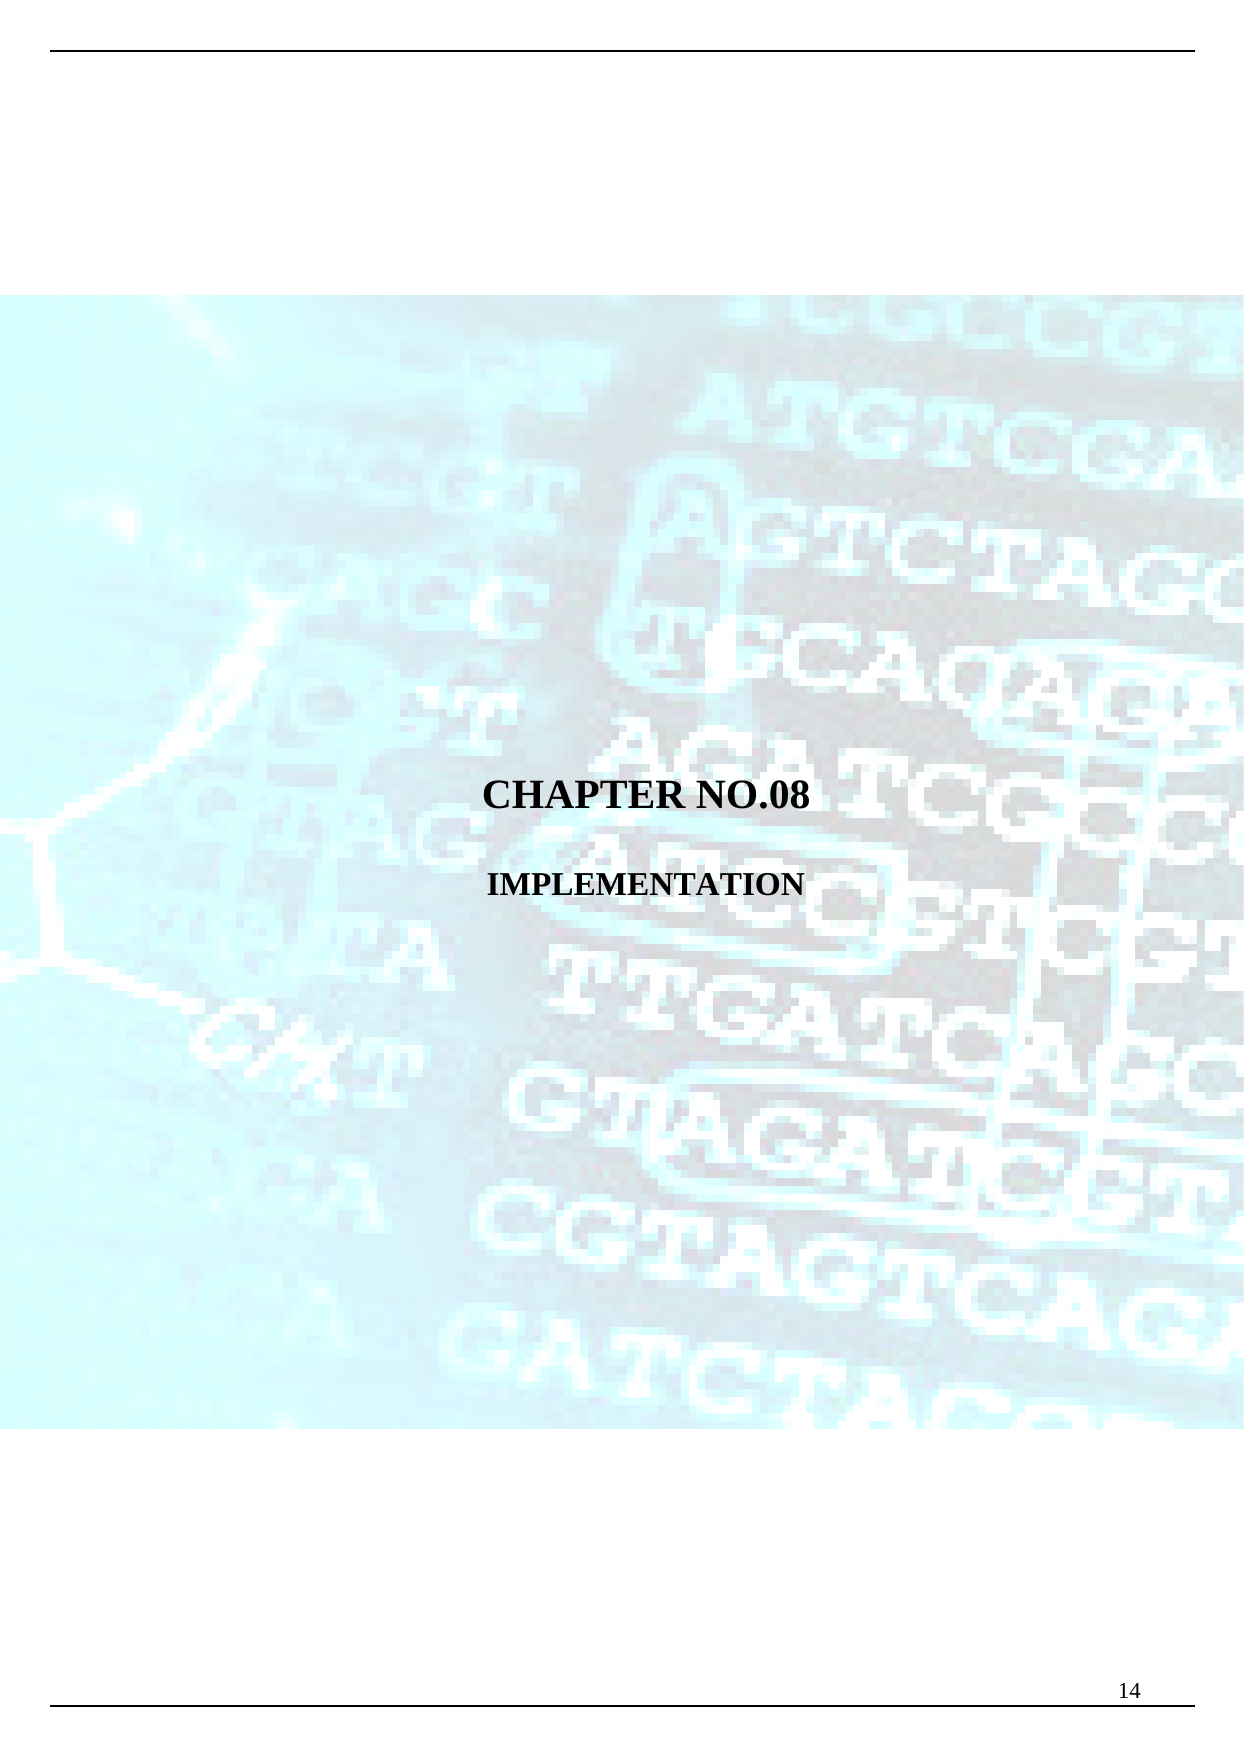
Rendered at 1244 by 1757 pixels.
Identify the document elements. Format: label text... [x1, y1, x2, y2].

subtitle IMPLEMENTATION [209, 864, 1082, 903]
text CHAPTER NO.08 [250, 769, 1042, 817]
